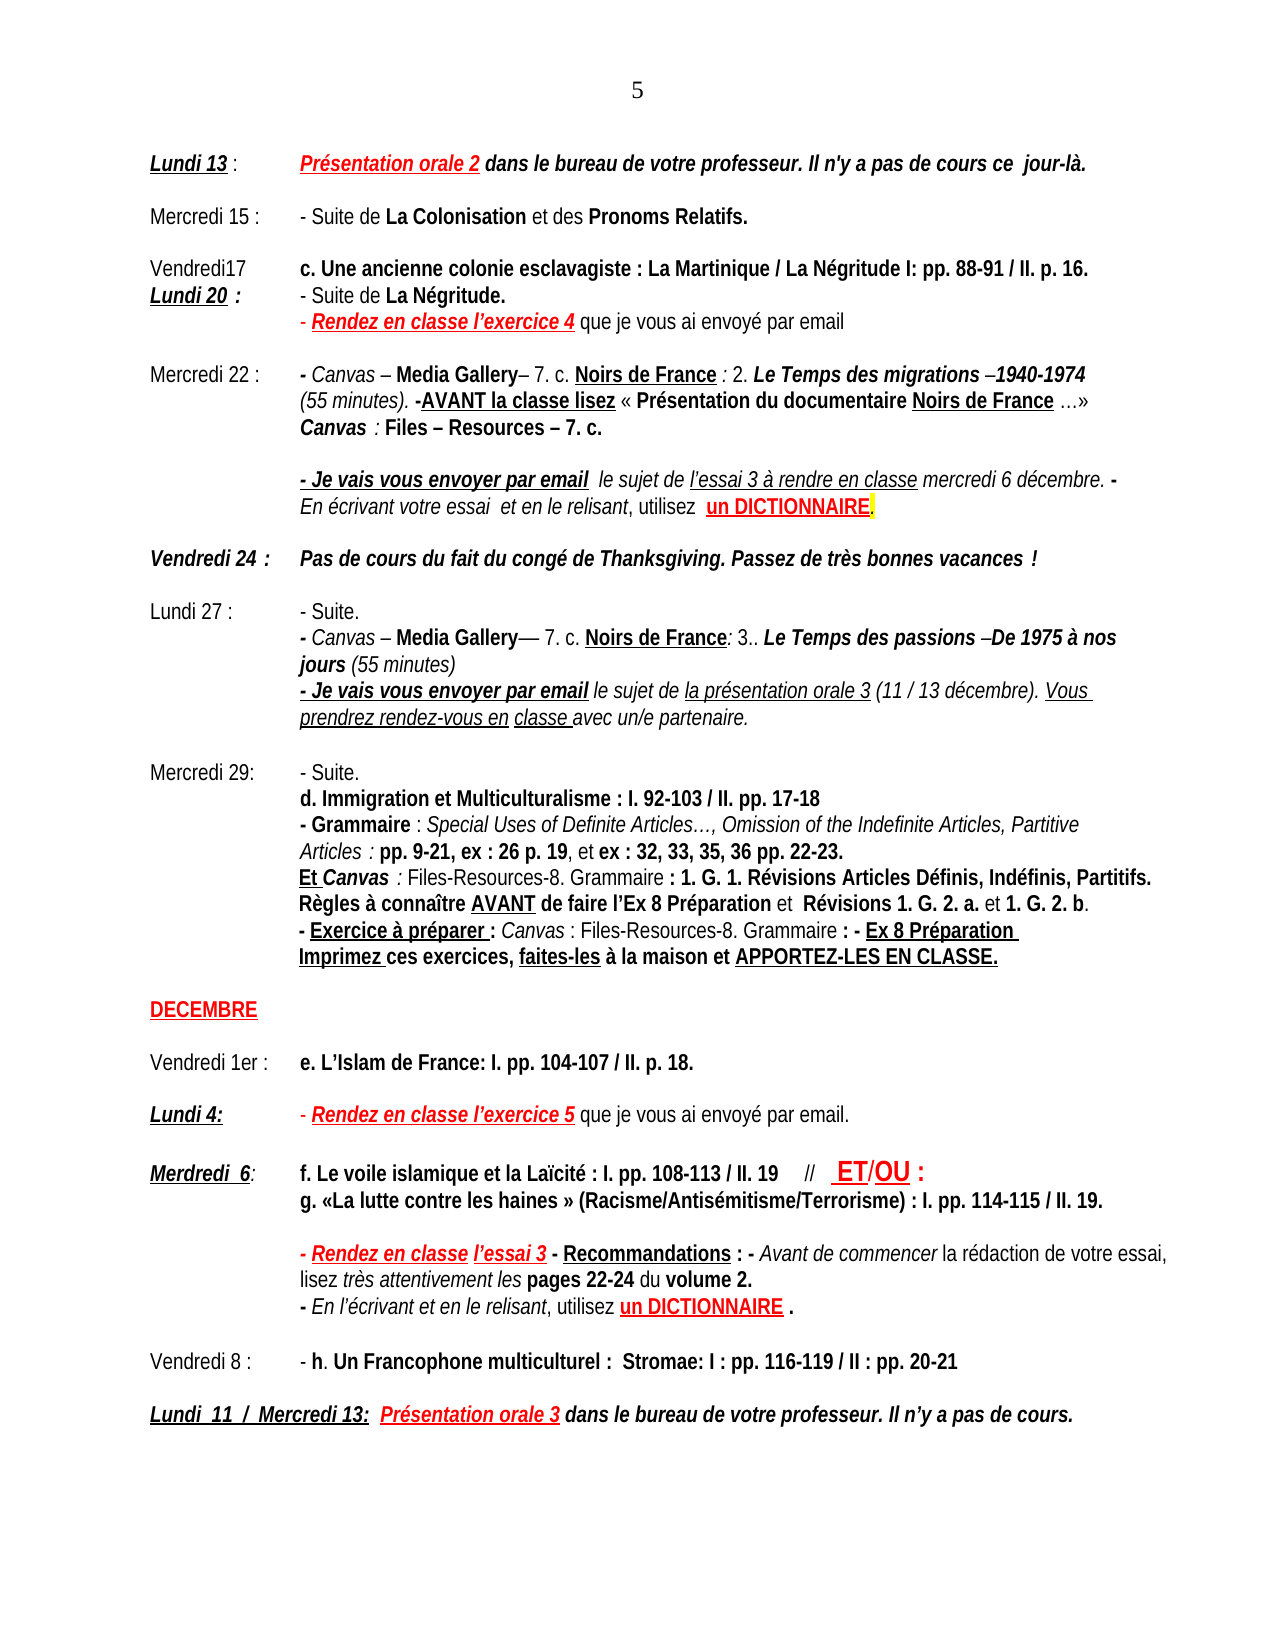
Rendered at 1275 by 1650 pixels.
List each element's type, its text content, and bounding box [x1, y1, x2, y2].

text - Rendez en classe l’exercice 4 que je vous ai envoyé par email [150, 308, 1125, 334]
text Merdredi 6: f. Le voile islamique et la Laïcité : I. pp. 108-113 / II. 19 // ET/OU : [150, 1154, 1125, 1187]
text Lundi 13 : Présentation orale 2 dans le bureau de votre professeur. Il n'y a pas de cours ce jour-là. [150, 150, 1125, 176]
text DECEMBRE [150, 996, 1214, 1022]
text (55 minutes). -AVANT la classe lisez « Présentation du documentaire Noirs de France …» [300, 387, 1125, 413]
text Mercredi 22 : - Canvas – Media Gallery– 7. c. Noirs de France : 2. Le Temps des migrations –1940-1974 [150, 361, 1125, 387]
text Lundi 27 : - Suite. [150, 598, 1125, 624]
text - En l’écrivant et en le relisant, utilisez un DICTIONNAIRE . [225, 1293, 1125, 1319]
text Vendredi 8 : - h. Un Francophone multiculturel : Stromae: I : pp. 116-119 / II : pp. 20-21 [150, 1348, 1125, 1374]
text Mercredi 15 : - Suite de La Colonisation et des Pronoms Relatifs. [150, 203, 1184, 229]
text Lundi 11 / Mercredi 13: Présentation orale 3 dans le bureau de votre professeur. Il n’y a pas de cours. [150, 1401, 1125, 1427]
text Vendredi 24 : Pas de cours du fait du congé de Thanksgiving. Passez de très bonnes vacances ! [150, 545, 1125, 572]
text - Exercice à préparer : Canvas : Files-Resources-8. Grammaire : - Ex 8 Préparation [223, 917, 1214, 943]
text d. Immigration et Multiculturalisme : I. 92-103 / II. pp. 17-18 [150, 785, 1125, 811]
text Canvas : Files – Resources – 7. c. [225, 413, 1125, 440]
text Lundi 20 : - Suite de La Négritude. [150, 282, 1125, 308]
text - Canvas – Media Gallery–– 7. c. Noirs de France: 3.. Le Temps des passions –De 1975 à nos jours (55 minutes) [300, 624, 1125, 677]
text Lundi 4: - Rendez en classe l’exercice 5 que je vous ai envoyé par email. [150, 1101, 1125, 1127]
text Imprimez ces exercices, faites-les à la maison et APPORTEZ-LES EN CLASSE. [223, 943, 1214, 969]
text Vendredi17 c. Une ancienne colonie esclavagiste : La Martinique / La Négritude I: pp. 88-91 / II. p. 16. [150, 255, 1184, 282]
text g. «La lutte contre les haines » (Racisme/Antisémitisme/Terrorisme) : I. pp. 114-115 / II. 19. [225, 1187, 1125, 1214]
text Vendredi 1er : e. L’Islam de France: I. pp. 104-107 / II. p. 18. [150, 1048, 1125, 1075]
text - Je vais vous envoyer par email le sujet de la présentation orale 3 (11 / 13 décembre). Vous prendrez rendez-vous en classe avec un/e partenaire. [300, 677, 1125, 730]
text - Grammaire : Special Uses of Definite Articles…, Omission of the Indefinite Articles, Partitive Articles : pp. 9-21, ex : 26 p. 19, et ex : 32, 33, 35, 36 pp. 22-23. [300, 811, 1125, 864]
text - Rendez en classe l’essai 3 - Recommandations : - Avant de commencer la rédaction de votre essai, lisez très attentivement les pages 22-24 du volume 2. [300, 1240, 1199, 1293]
text Et Canvas : Files-Resources-8. Grammaire : 1. G. 1. Révisions Articles Définis, Indéfinis, Partitifs. Règles à connaître AVANT de faire l’Ex 8 Préparation et Révisions 1. G. 2. a. et 1. G. 2. b. [298, 864, 1214, 917]
text - Je vais vous envoyer par email le sujet de l’essai 3 à rendre en classe mercredi 6 décembre. - En écrivant votre essai et en le relisant, utilisez un DICTIONNAIRE. [300, 466, 1125, 519]
text Mercredi 29: - Suite. [150, 758, 1125, 785]
